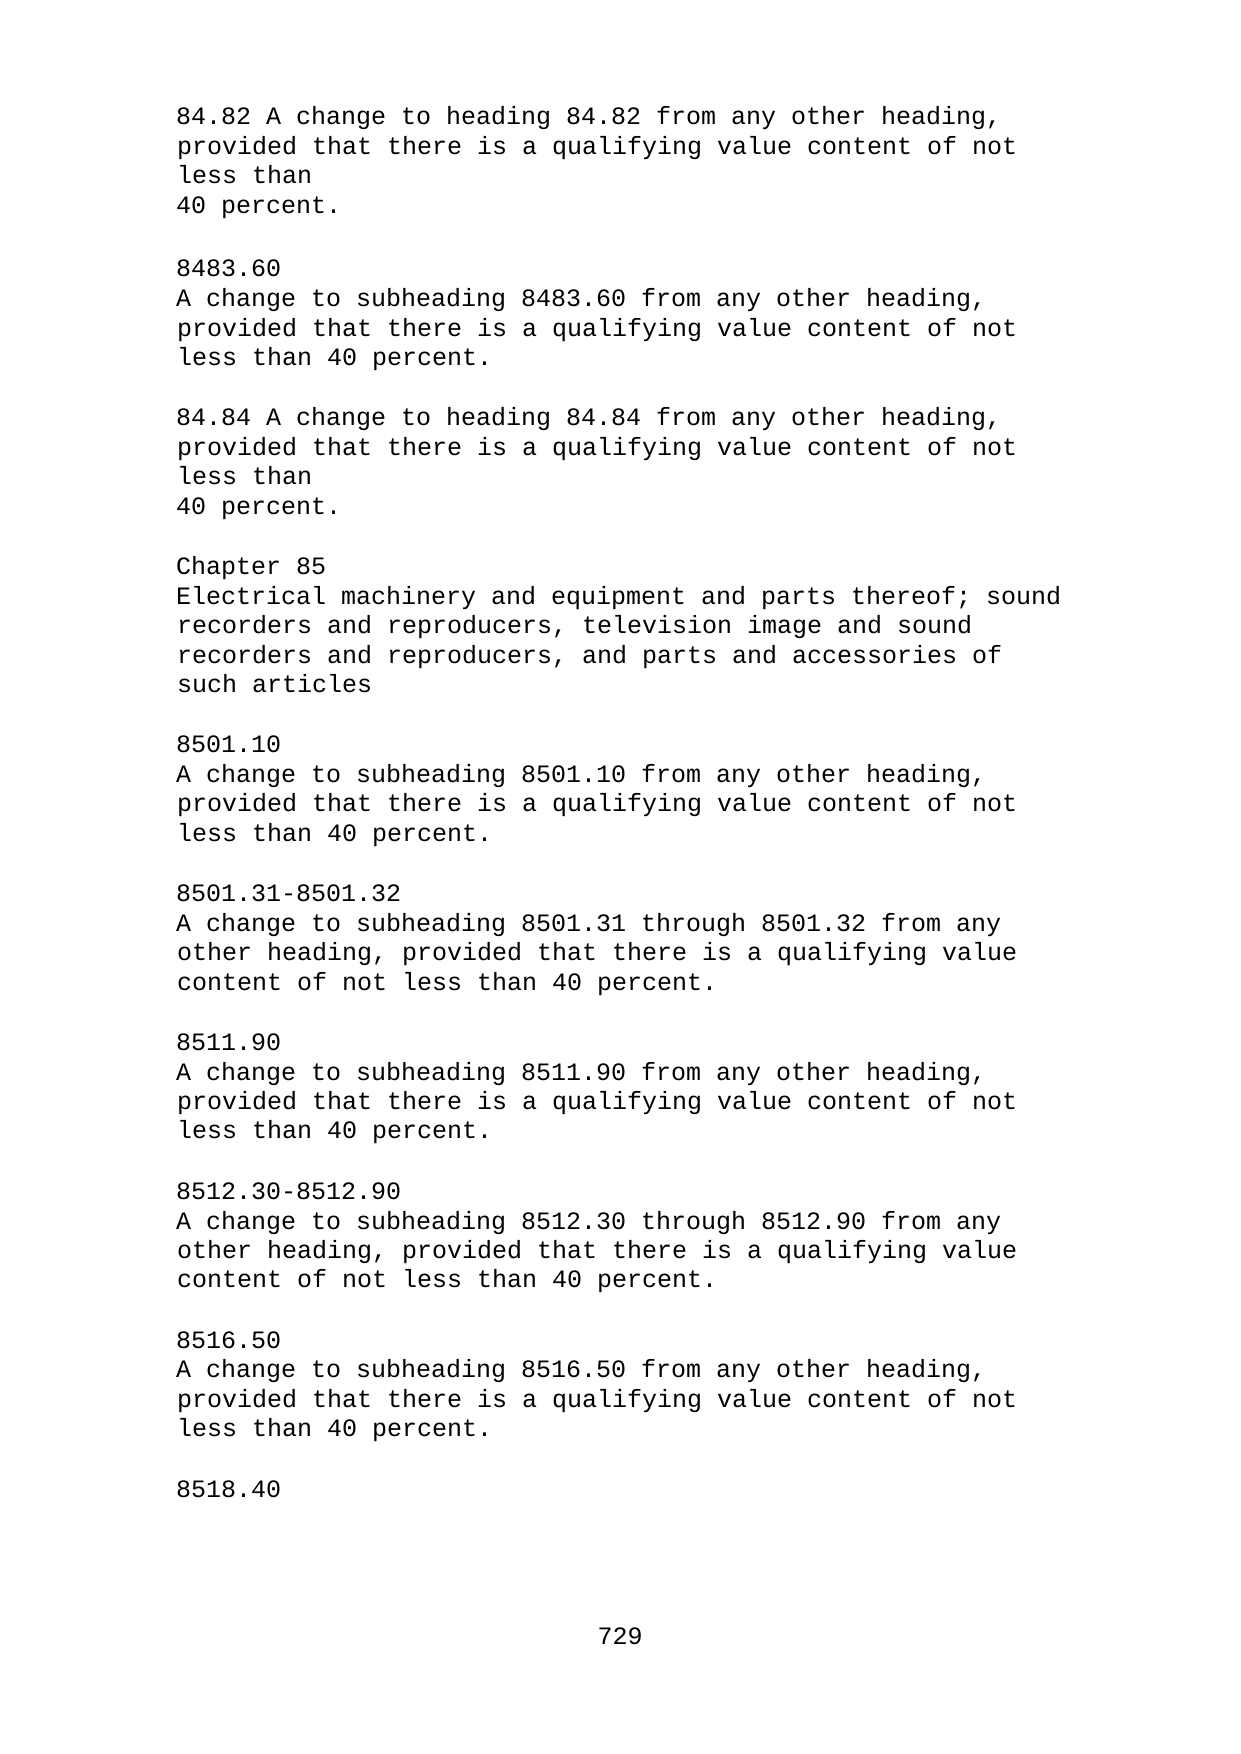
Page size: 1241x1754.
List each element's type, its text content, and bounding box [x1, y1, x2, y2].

text 40 percent. [176, 192, 1063, 221]
text A change to subheading 8483.60 from any other heading, provided that there is a qualifying value content of not less than 40 percent. [176, 286, 1063, 373]
text 40 percent. [176, 493, 1063, 522]
text 8501.10 [176, 732, 1063, 760]
text Chapter 85 [176, 554, 1063, 582]
text A change to subheading 8516.50 from any other heading, provided that there is a qualifying value content of not less than 40 percent. [176, 1357, 1063, 1444]
text 8511.90 [176, 1029, 1063, 1058]
text 8516.50 [176, 1327, 1063, 1356]
text 8483.60 [176, 256, 1063, 284]
text A change to subheading 8512.30 through 8512.90 from any other heading, provided that there is a qualifying value content of not less than 40 percent. [176, 1208, 1063, 1295]
text A change to subheading 8511.90 from any other heading, provided that there is a qualifying value content of not less than 40 percent. [176, 1059, 1063, 1146]
text Electrical machinery and equipment and parts thereof; sound recorders and reproducers, television image and sound recorders and reproducers, and parts and accessories of such articles [176, 583, 1063, 700]
text A change to subheading 8501.10 from any other heading, provided that there is a qualifying value content of not less than 40 percent. [176, 762, 1063, 849]
text A change to subheading 8501.31 through 8501.32 from any other heading, provided that there is a qualifying value content of not less than 40 percent. [176, 911, 1063, 998]
text 8512.30-8512.90 [176, 1178, 1063, 1207]
text 8501.31-8501.32 [176, 881, 1063, 909]
text 84.84 A change to heading 84.84 from any other heading, provided that there is a qualifying value content of not less than [176, 405, 1047, 492]
text 8518.40 [176, 1476, 1063, 1504]
text 84.82 A change to heading 84.82 from any other heading, provided that there is a qualifying value content of not less than [176, 104, 1047, 191]
